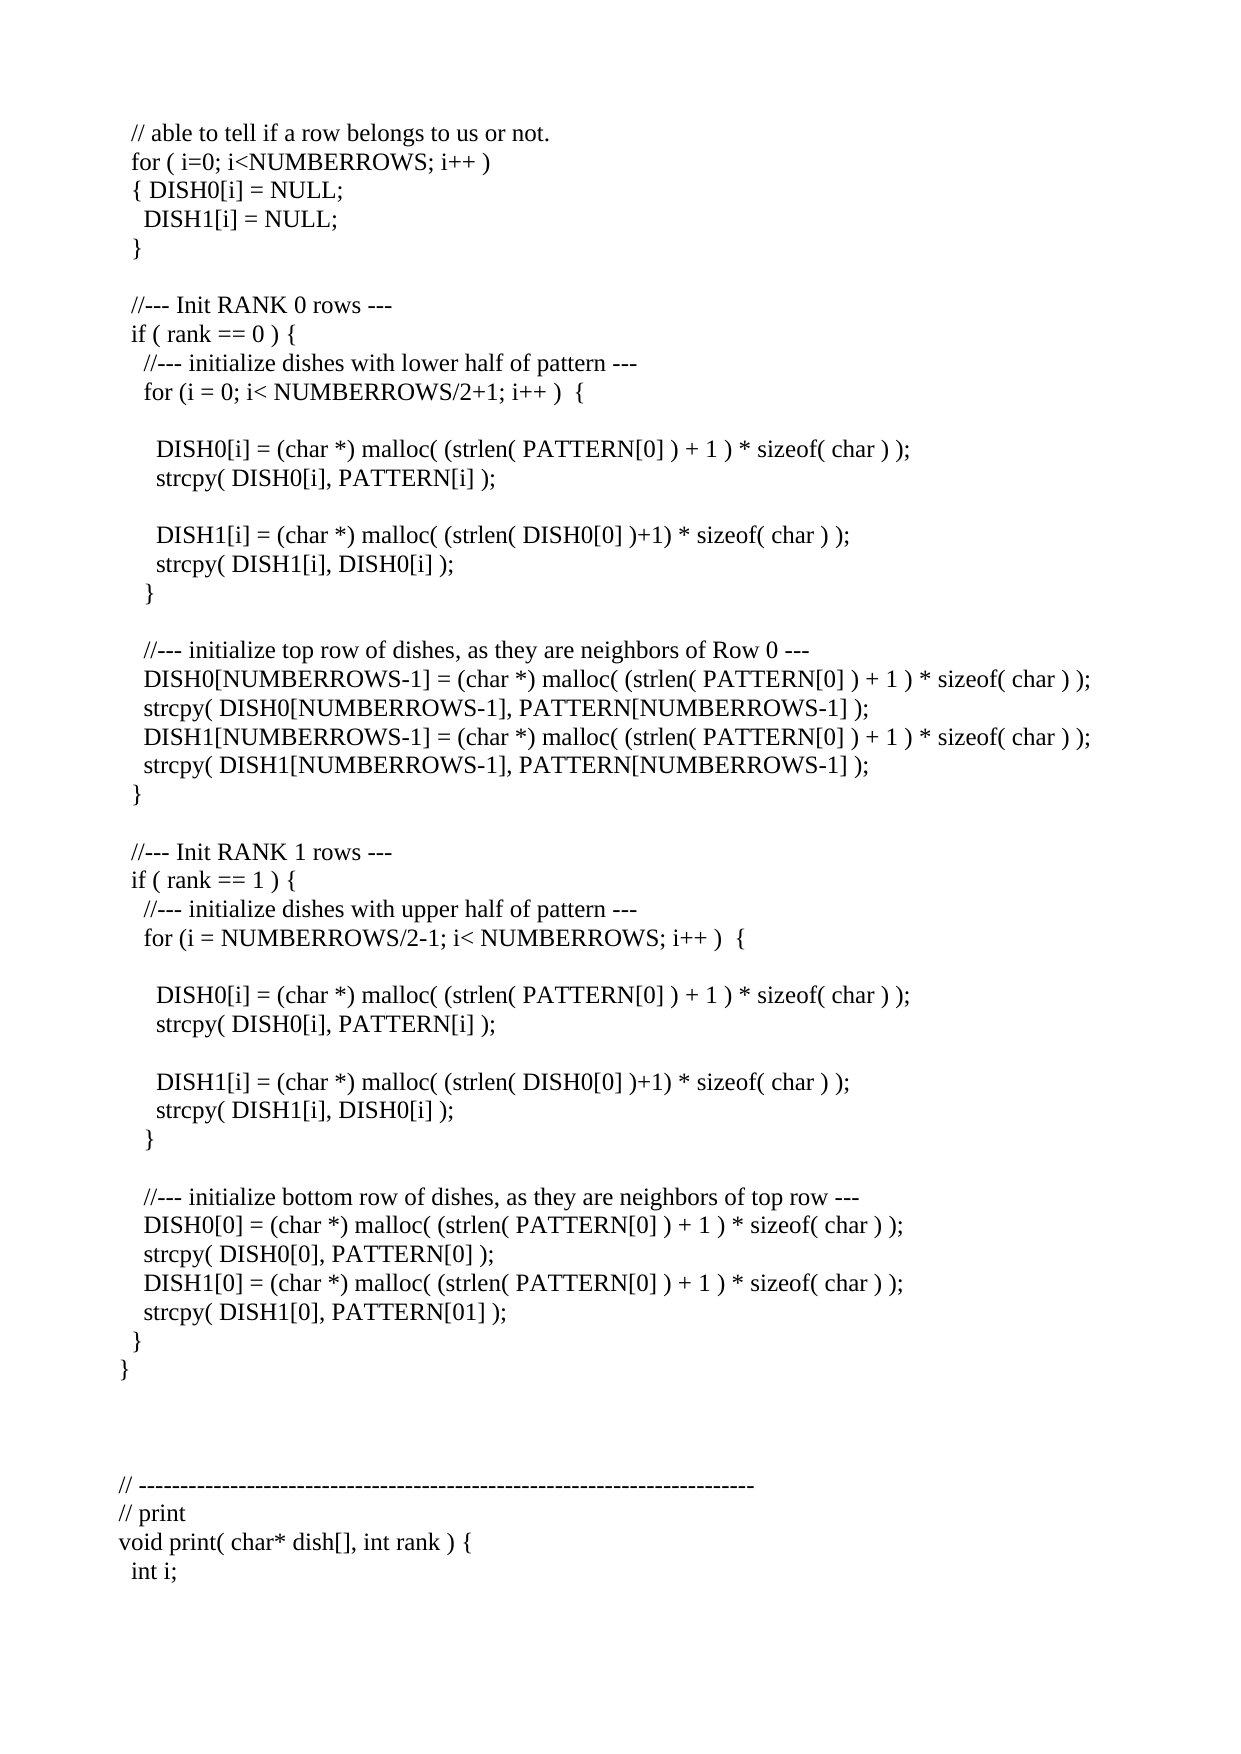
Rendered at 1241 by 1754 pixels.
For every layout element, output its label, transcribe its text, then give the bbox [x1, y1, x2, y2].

text //--- initialize dishes with lower half of pattern --- for (i = 0; i< NUMBERROWS/2+1; i++ ) { [143, 348, 640, 406]
text //--- initialize bottom row of dishes, as they are neighbors of top row --- DISH0[0] = (char *) malloc( (strlen( PATTERN[0] ) + 1 ) * sizeof( char ) ); strcpy( DISH0[0], PATTERN[0] ); [143, 1182, 907, 1268]
text //--- Init RANK 1 rows --- if ( rank == 1 ) { [131, 837, 395, 894]
text //--- initialize top row of dishes, as they are neighbors of Row 0 --- [143, 636, 1134, 664]
text void print( char* dish[], int rank ) { int i; [118, 1527, 476, 1585]
text DISH1[i] = NULL; [143, 204, 1134, 233]
text DISH0[i] = (char *) malloc( (strlen( PATTERN[0] ) + 1 ) * sizeof( char ) ); strcpy( DISH0[i], PATTERN[i] ); [156, 981, 914, 1038]
text } [131, 233, 1134, 262]
text // print [118, 1498, 1134, 1527]
text DISH0[NUMBERROWS-1] = (char *) malloc( (strlen( PATTERN[0] ) + 1 ) * sizeof( char ) ); strcpy( DISH0[NUMBERROWS-1], PATTERN[NUMBERROWS-1] ); [143, 664, 1094, 722]
text //--- Init RANK 0 rows --- if ( rank == 0 ) { [131, 291, 395, 348]
text } [131, 779, 1134, 808]
text } [143, 578, 1134, 607]
text DISH1[0] = (char *) malloc( (strlen( PATTERN[0] ) + 1 ) * sizeof( char ) ); strcpy( DISH1[0], PATTERN[01] ); [143, 1268, 907, 1326]
text DISH1[NUMBERROWS-1] = (char *) malloc( (strlen( PATTERN[0] ) + 1 ) * sizeof( char ) ); strcpy( DISH1[NUMBERROWS-1], PATTERN[NUMBERROWS-1] ); [143, 722, 1094, 779]
text } [131, 1326, 1134, 1354]
text //--- initialize dishes with upper half of pattern --- [143, 894, 1134, 923]
text for (i = NUMBERROWS/2-1; i< NUMBERROWS; i++ ) { [143, 923, 1134, 952]
text } [118, 1354, 1134, 1383]
text DISH1[i] = (char *) malloc( (strlen( DISH0[0] )+1) * sizeof( char ) ); strcpy( DISH1[i], DISH0[i] ); [156, 1067, 907, 1124]
text } [143, 1124, 1134, 1153]
text // able to tell if a row belongs to us or not. for ( i=0; i<NUMBERROWS; i++ ) { DISH0[i] = NULL; [131, 118, 553, 204]
text DISH0[i] = (char *) malloc( (strlen( PATTERN[0] ) + 1 ) * sizeof( char ) ); strcpy( DISH0[i], PATTERN[i] ); [156, 434, 914, 492]
text DISH1[i] = (char *) malloc( (strlen( DISH0[0] )+1) * sizeof( char ) ); strcpy( DISH1[i], DISH0[i] ); [156, 521, 907, 578]
text // -------------------------------------------------------------------------- [118, 1470, 1134, 1498]
